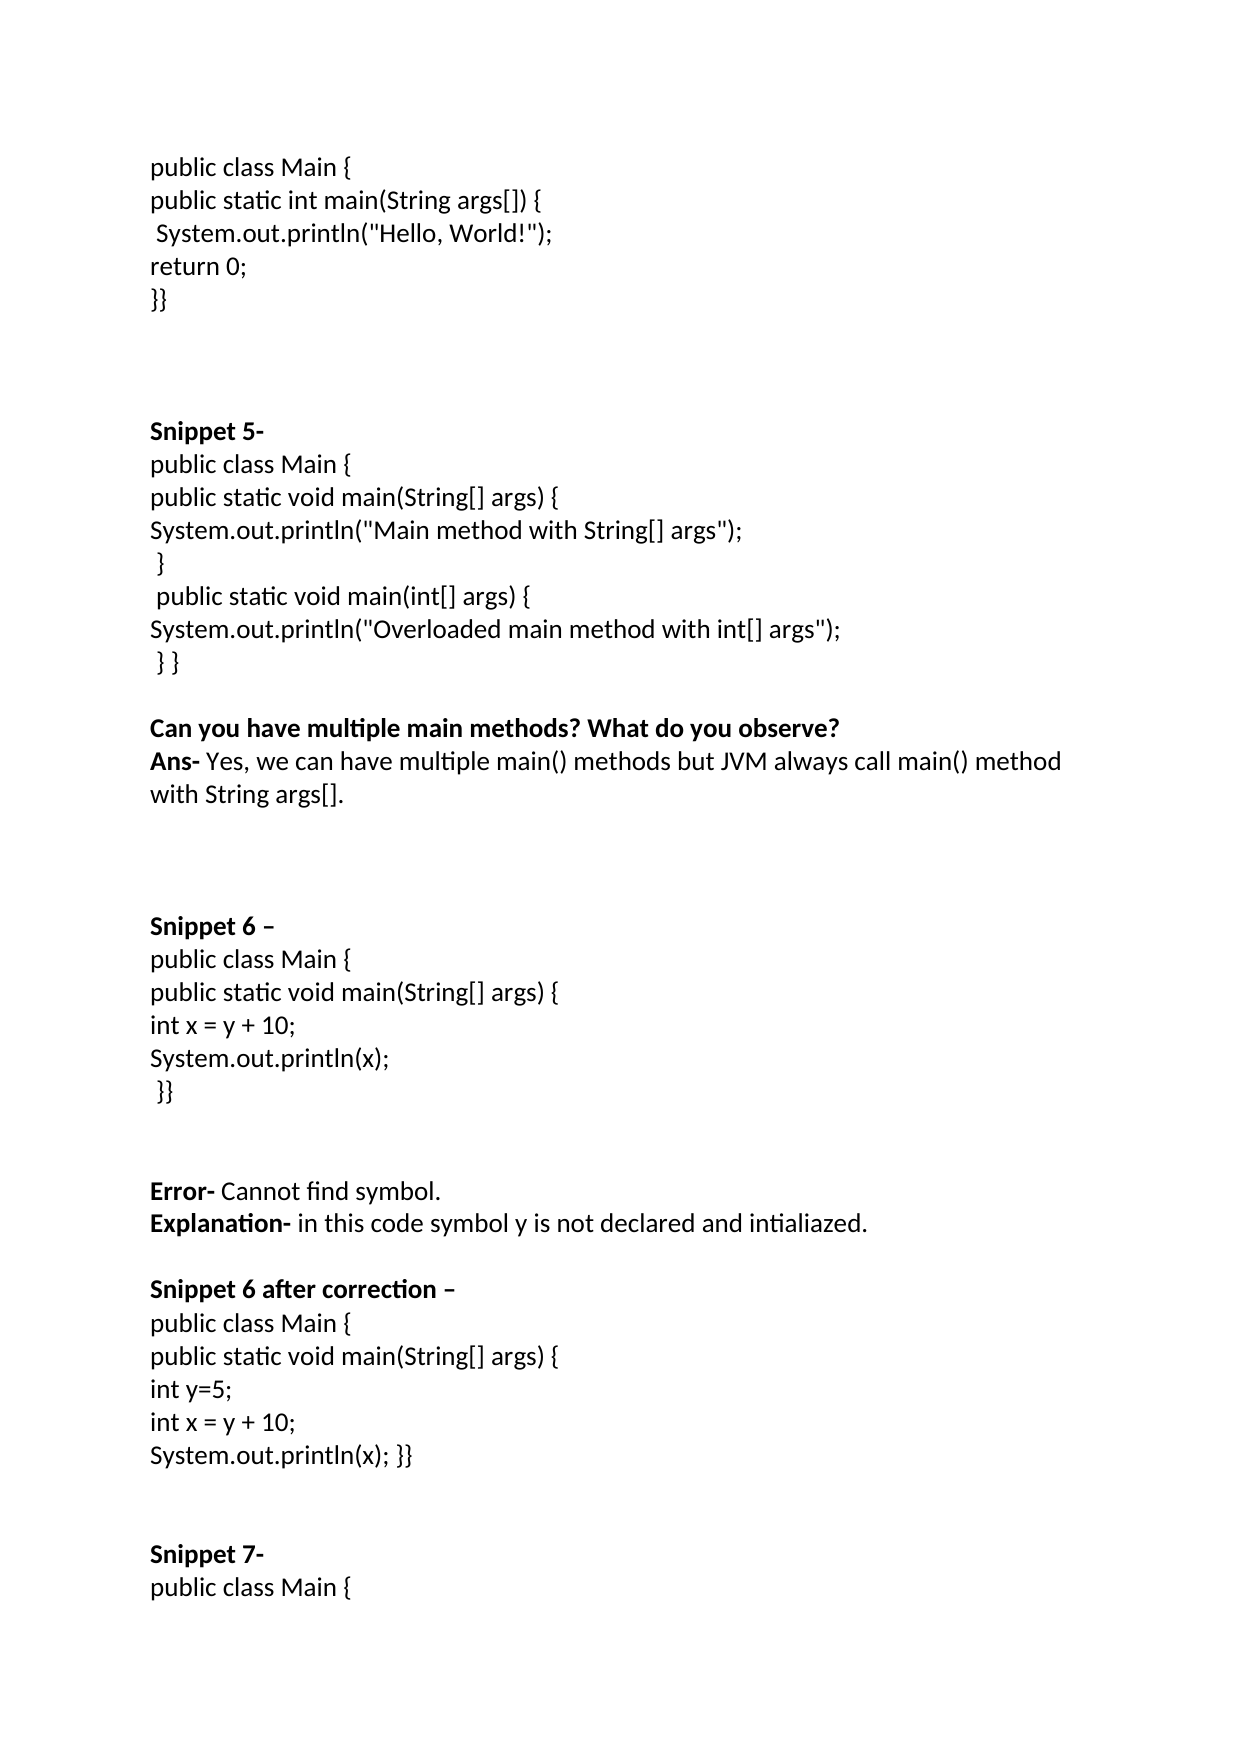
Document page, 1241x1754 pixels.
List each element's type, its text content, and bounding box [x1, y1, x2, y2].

text public static void main(String[] args) { [150, 976, 1090, 1008]
text Explanation- in this code symbol y is not declared and intialiazed. [150, 1207, 1090, 1240]
text public static int main(String args[]) { [150, 183, 1090, 216]
text public class Main { [150, 1570, 1090, 1603]
text public static void main(int[] args) { [150, 579, 1090, 612]
text int y=5; [150, 1372, 1090, 1405]
text Error- Cannot find symbol. [150, 1174, 1090, 1207]
text }} [150, 282, 1090, 315]
text System.out.println("Overloaded main method with int[] args"); [150, 612, 1090, 645]
text Snippet 7- [150, 1537, 1090, 1570]
text public class Main { [150, 1306, 1090, 1339]
text System.out.println("Hello, World!"); [150, 216, 1090, 249]
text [150, 1339, 1090, 1372]
text Snippet 5- [150, 414, 1090, 447]
text return 0; [150, 249, 1090, 282]
text public class Main { [150, 942, 1090, 976]
text int x = y + 10; [150, 1008, 1090, 1042]
text Snippet 6 – [150, 909, 1090, 942]
text } } [150, 645, 1090, 678]
text }} [150, 1074, 1090, 1108]
text } [150, 546, 1090, 579]
text Can you have multiple main methods? What do you observe? [150, 711, 1090, 744]
text Snippet 6 after correction – [150, 1273, 1090, 1306]
text public class Main { [150, 150, 1090, 183]
text System.out.println(x); }} [150, 1438, 1090, 1471]
text Ans- Yes, we can have multiple main() methods but JVM always call main() method with String args[]. [150, 744, 1090, 810]
text System.out.println(x); [150, 1042, 1090, 1074]
text int x = y + 10; [150, 1405, 1090, 1438]
text public static void main(String[] args) { [150, 480, 1090, 513]
text System.out.println("Main method with String[] args"); [150, 513, 1090, 546]
text public class Main { [150, 447, 1090, 480]
